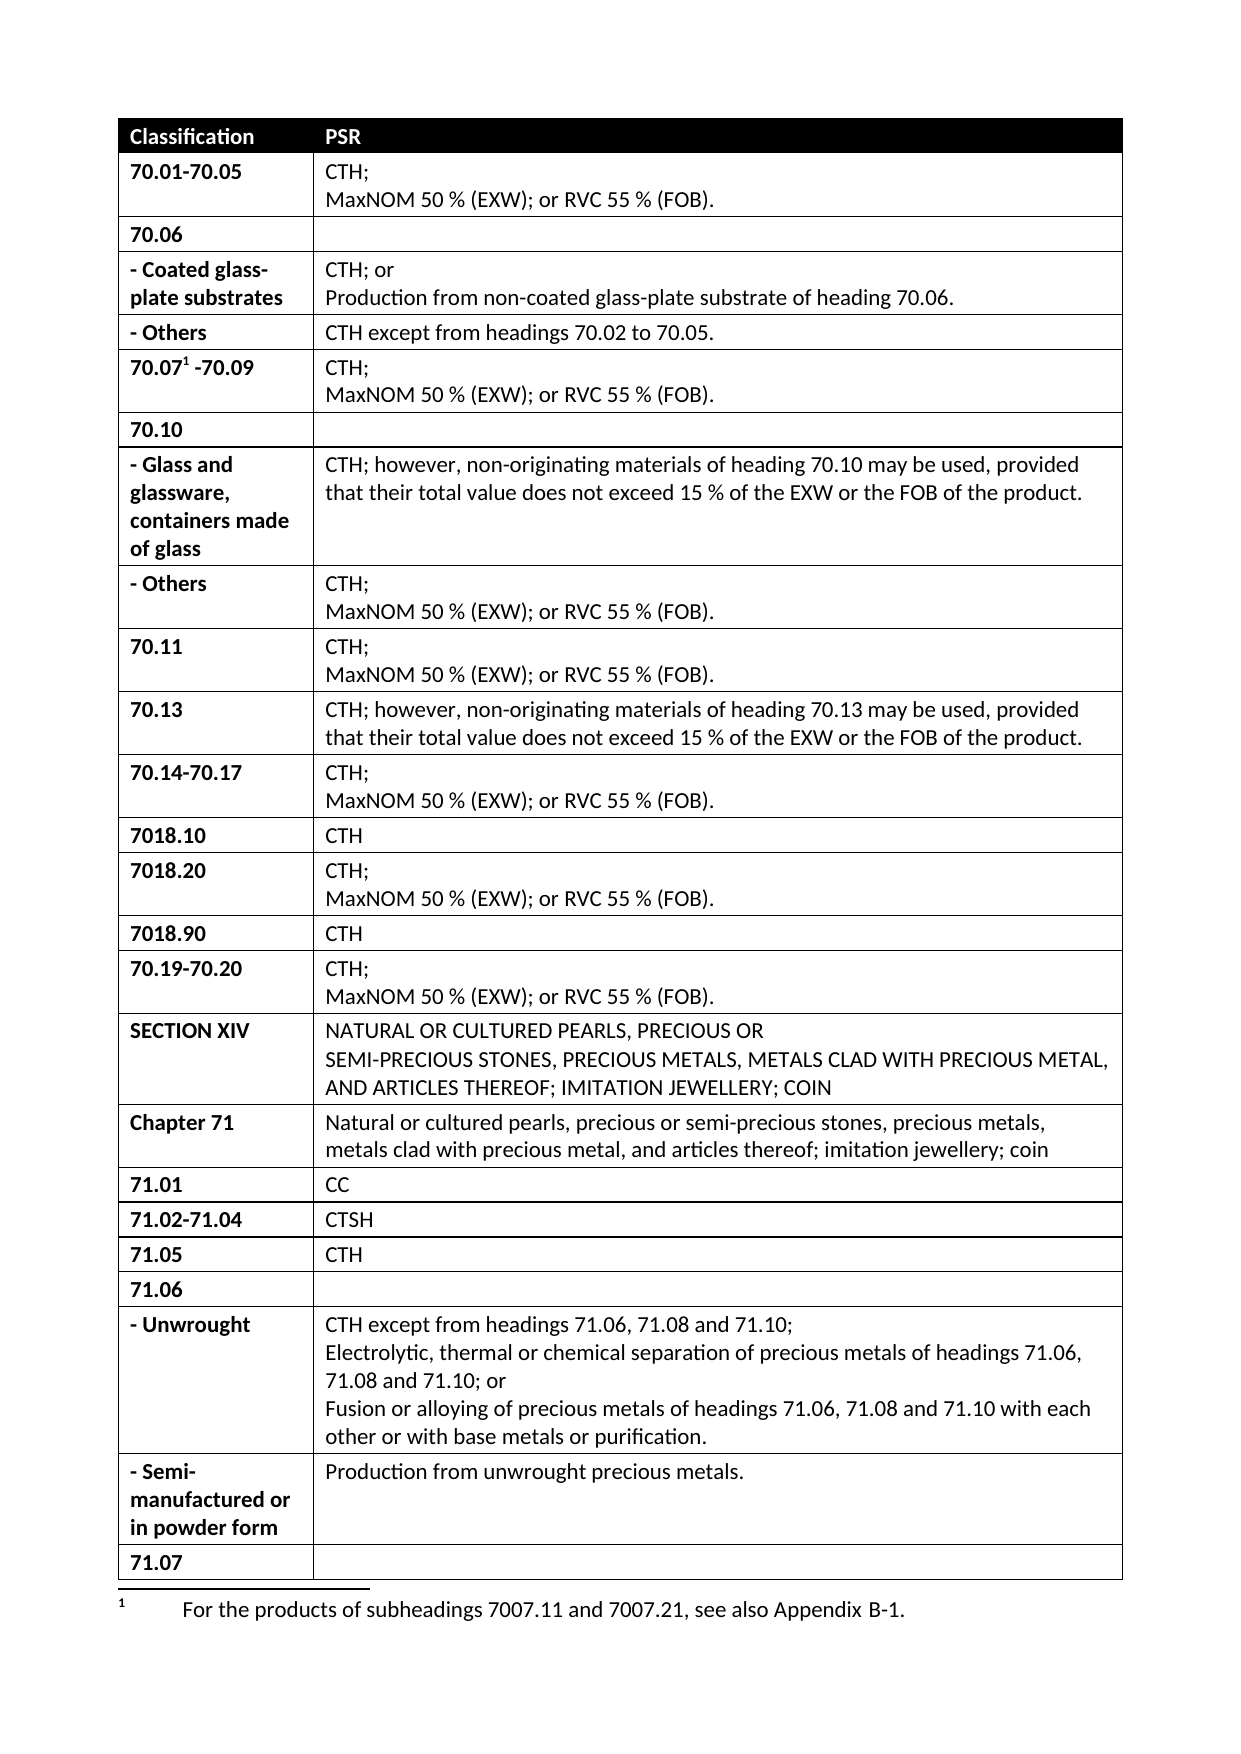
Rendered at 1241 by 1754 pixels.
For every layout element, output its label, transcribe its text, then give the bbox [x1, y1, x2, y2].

table_cell [314, 217, 1122, 251]
table_cell NATURAL OR CULTURED PEARLS, PRECIOUS OR SEMI-PRECIOUS STONES, PRECIOUS METALS, METALS CLAD WITH PRECIOUS METAL, AND ARTICLES THEREOF; IMITATION JEWELLERY; COIN [314, 1014, 1122, 1104]
table_cell CTH except from headings 70.02 to 70.05. [314, 315, 1122, 349]
table_cell 7018.10 [119, 818, 313, 852]
table_cell CTH [314, 1238, 1122, 1271]
table_cell [314, 413, 1122, 446]
table_cell CTH; MaxNOM 50 % (EXW); or RVC 55 % (FOB). [314, 350, 1122, 412]
table_cell CTH; however, non-originating materials of heading 70.10 may be used, provided that their total value does not exceed 15 % of the EXW or the FOB of the product. [314, 448, 1122, 565]
table_header PSR [314, 119, 1122, 153]
table_cell [314, 1545, 1122, 1579]
table_cell CTH; however, non-originating materials of heading 70.13 may be used, provided that their total value does not exceed 15 % of the EXW or the FOB of the product. [314, 692, 1122, 754]
table_cell 70.11 [119, 629, 313, 691]
table_cell - Coated glass-plate substrates [119, 252, 313, 314]
table_cell CTH; or Production from non-coated glass-plate substrate of heading 70.06. [314, 252, 1122, 314]
table_cell CC [314, 1168, 1122, 1201]
table_cell CTH [314, 916, 1122, 950]
table_cell 70.13 [119, 692, 313, 754]
table_cell 71.01 [119, 1168, 313, 1201]
table_cell 71.06 [119, 1272, 313, 1306]
table_cell [314, 1272, 1122, 1306]
table_cell 70.07 -70.09 [119, 350, 313, 412]
table_cell 7018.20 [119, 853, 313, 915]
table_cell - Semi-manufactured or in powder form [119, 1454, 313, 1544]
table_cell 70.10 [119, 413, 313, 446]
table_cell 70.06 [119, 217, 313, 251]
table_cell 71.02-71.04 [119, 1203, 313, 1236]
table_cell Natural or cultured pearls, precious or semi-precious stones, precious metals, metals clad with precious metal, and articles thereof; imitation jewellery; coin [314, 1105, 1122, 1167]
table_header Classification [119, 119, 313, 153]
table_cell Chapter 71 [119, 1105, 313, 1167]
table_cell - Others [119, 315, 313, 349]
table_cell 70.19-70.20 [119, 951, 313, 1013]
table_cell CTH [314, 818, 1122, 852]
table_cell 71.05 [119, 1238, 313, 1271]
table_cell SECTION XIV [119, 1014, 313, 1104]
table_cell CTH; MaxNOM 50 % (EXW); or RVC 55 % (FOB). [314, 566, 1122, 628]
table_cell CTSH [314, 1203, 1122, 1236]
table_cell 70.01-70.05 [119, 153, 313, 216]
table_cell - Unwrought [119, 1307, 313, 1453]
table_cell - Others [119, 566, 313, 628]
table_cell CTH; MaxNOM 50 % (EXW); or RVC 55 % (FOB). [314, 951, 1122, 1013]
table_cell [314, 1307, 1122, 1453]
table_cell CTH; MaxNOM 50 % (EXW); or RVC 55 % (FOB). [314, 629, 1122, 691]
table_cell Production from unwrought precious metals. [314, 1454, 1122, 1544]
table_cell CTH; MaxNOM 50 % (EXW); or RVC 55 % (FOB). [314, 755, 1122, 817]
table_cell CTH; MaxNOM 50 % (EXW); or RVC 55 % (FOB). [314, 153, 1122, 216]
table_cell 7018.90 [119, 916, 313, 950]
table_cell CTH; MaxNOM 50 % (EXW); or RVC 55 % (FOB). [314, 853, 1122, 915]
table_cell 71.07 [119, 1545, 313, 1579]
table_cell - Glass and glassware, containers made of glass [119, 448, 313, 565]
table_cell 70.14-70.17 [119, 755, 313, 817]
